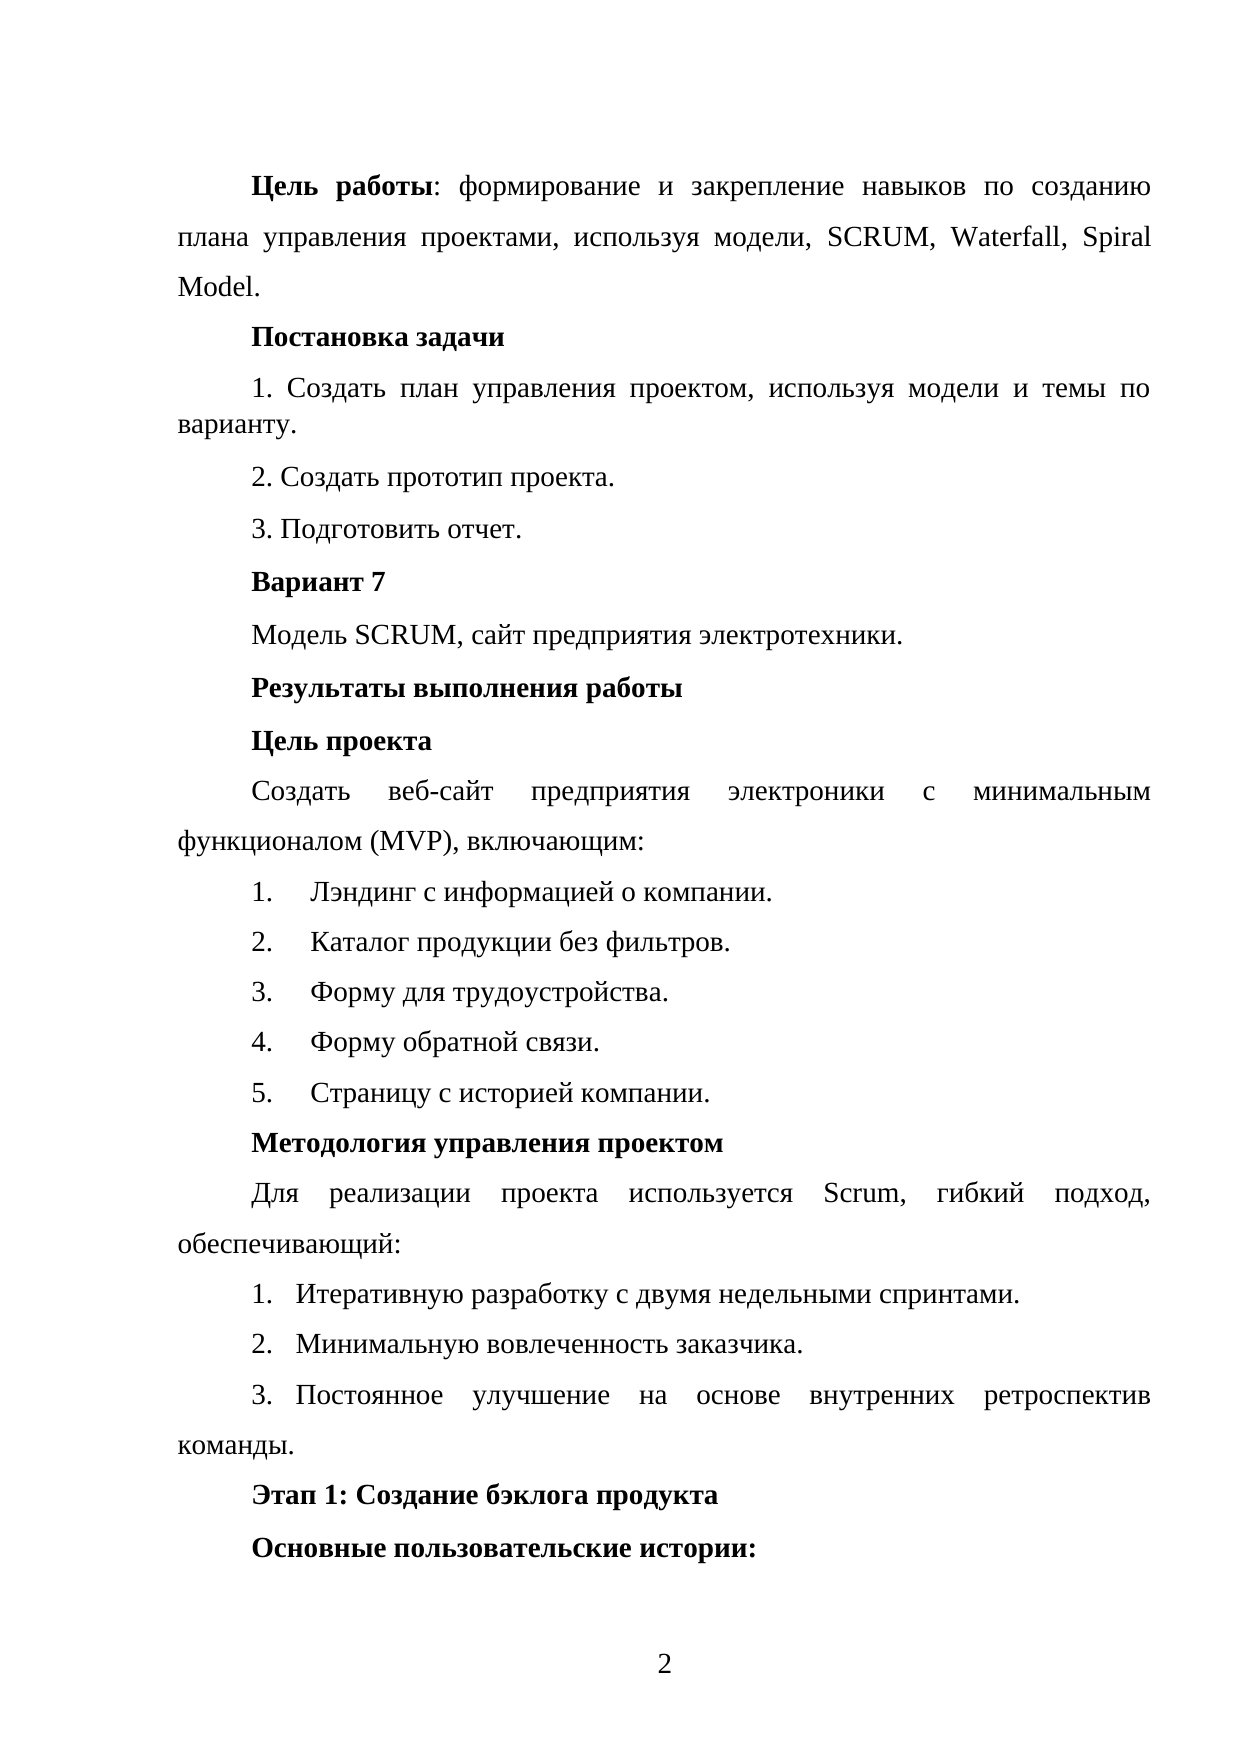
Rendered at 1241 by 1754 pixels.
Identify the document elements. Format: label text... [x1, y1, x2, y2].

text Основные пользовательские истории: [177, 1530, 1152, 1564]
text Этап 1: Создание бэклога продукта [177, 1477, 1152, 1511]
text Вариант 7 [177, 564, 1152, 598]
list Форму обратной связи. [177, 1024, 1152, 1058]
text Модель SCRUM, сайт предприятия электротехники. [177, 617, 1152, 651]
text Создать веб-сайт предприятия электроники с минимальным функционалом (MVP), включающим: [177, 773, 1152, 857]
text 3. Подготовить отчет. [177, 511, 1152, 545]
text 1. Создать план управления проектом, используя модели и темы по варианту. [177, 370, 1152, 439]
list Постановка задачи [177, 319, 1152, 353]
list Каталог продукции без фильтров. [177, 924, 1152, 957]
text 2. Создать прототип проекта. [177, 459, 1152, 492]
text Цель работы: формирование и закрепление навыков по созданию плана управления проектами, используя модели, SCRUM, Waterfall, Spiral Model. [177, 168, 1152, 303]
text Для реализации проекта используется Scrum, гибкий подход, обеспечивающий: [177, 1176, 1152, 1259]
text Результаты выполнения работы [177, 670, 1152, 703]
list Лэндинг с информацией о компании. [177, 874, 1152, 907]
text Методология управления проектом [177, 1125, 1152, 1159]
text Цель проекта [177, 723, 1152, 756]
list Итеративную разработку с двумя недельными спринтами. [177, 1276, 1152, 1310]
list Страницу с историей компании. [177, 1075, 1152, 1108]
list Постоянное улучшение на основе внутренних ретроспектив команды. [177, 1377, 1152, 1461]
list Минимальную вовлеченность заказчика. [177, 1326, 1152, 1360]
list Форму для трудоустройства. [177, 974, 1152, 1008]
